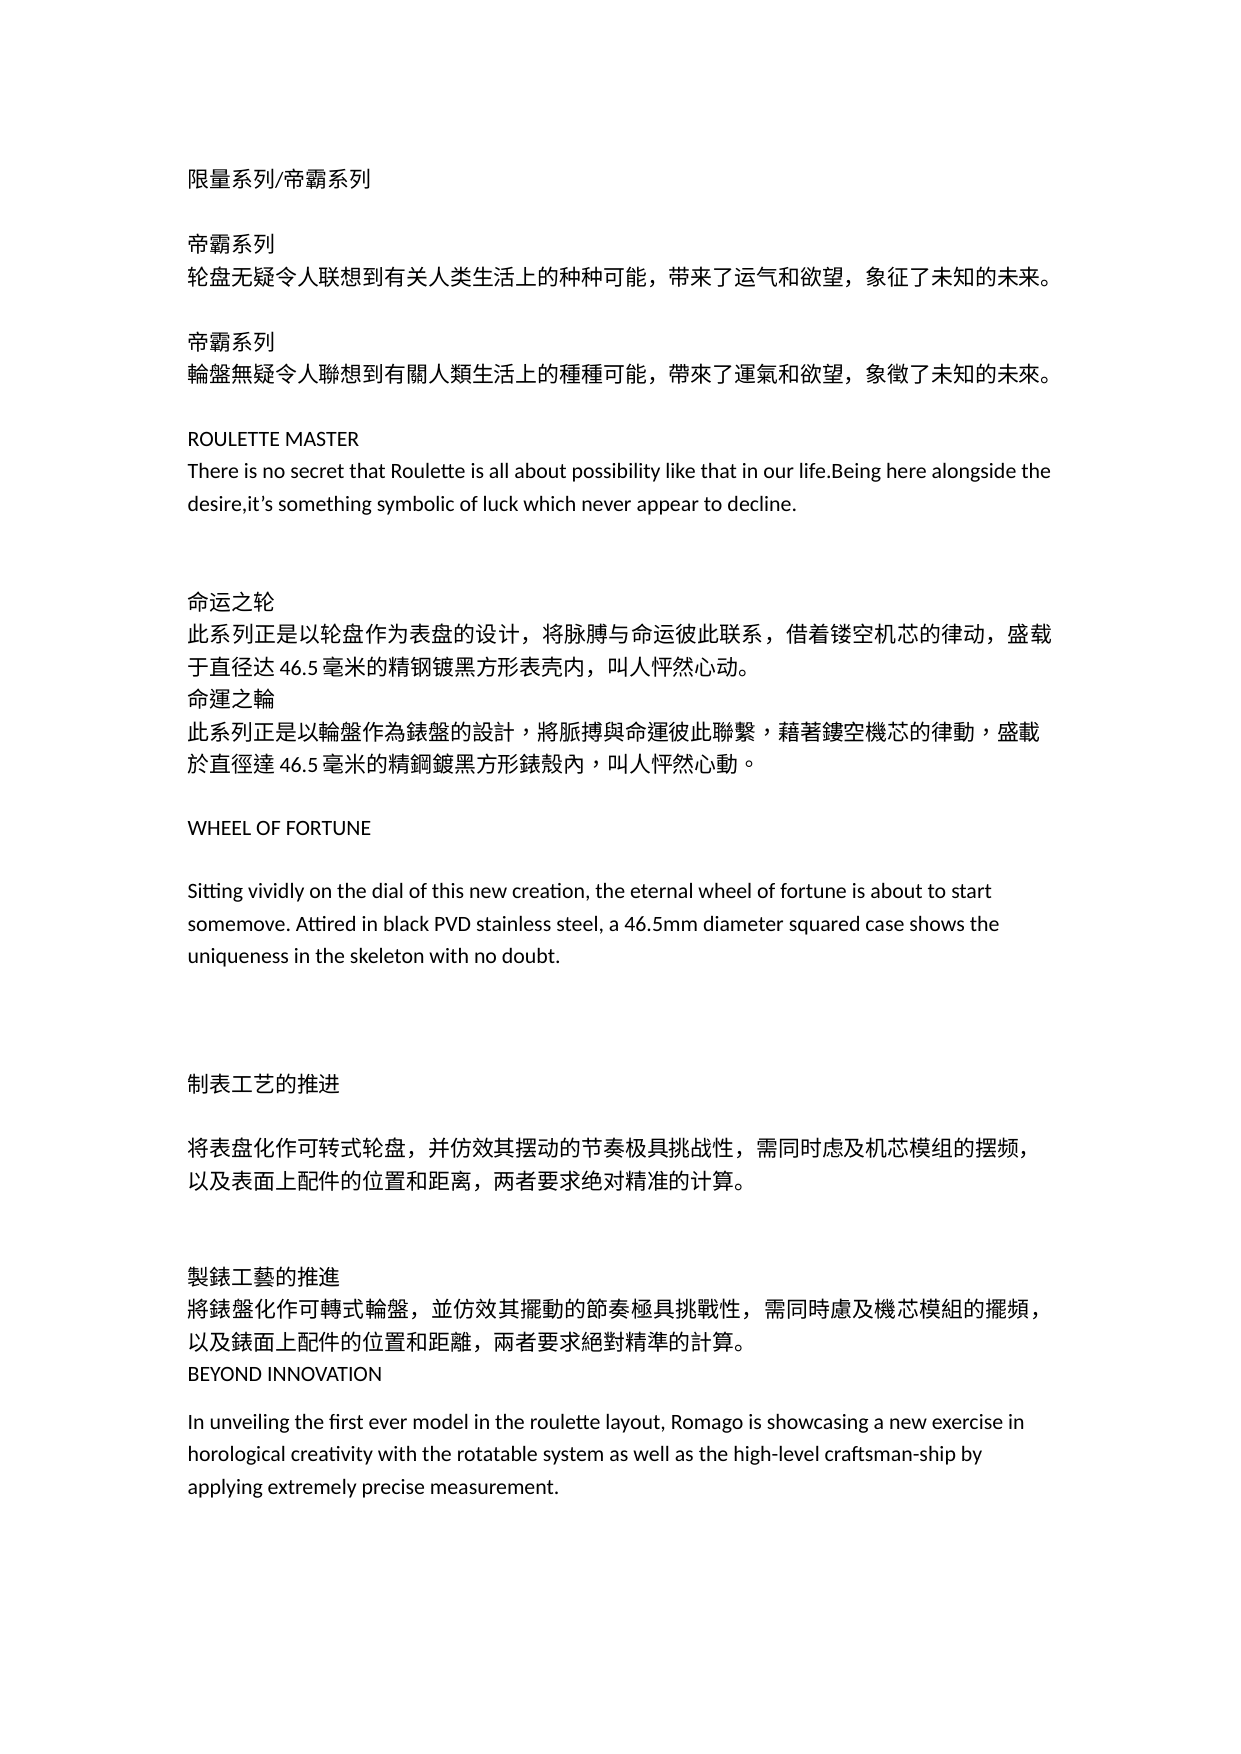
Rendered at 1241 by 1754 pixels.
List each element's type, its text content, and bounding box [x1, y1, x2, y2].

text WHEEL OF FORTUNE [187, 811, 1053, 843]
text In unveiling the first ever model in the roulette layout, Romago is showcasing a new exercise in horological creativity with the rotatable system as well as the high-level craftsman-ship by applying extremely precise measurement. [187, 1405, 1053, 1503]
text 製錶工藝的推進 [187, 1259, 1053, 1292]
text Sitting vividly on the dial of this new creation, the eternal wheel of fortune is about to start somemove. Attired in black PVD stainless steel, a 46.5mm diameter squared case shows the uniqueness in the skeleton with no doubt. [187, 874, 1053, 972]
text 限量系列/帝霸系列 [187, 162, 1053, 194]
text 将表盘化作可转式轮盘，并仿效其摆动的节奏极具挑战性，需同时虑及机芯模组的摆频，以及表面上配件的位置和距离，两者要求绝对精准的计算。 [187, 1131, 1053, 1196]
text 帝霸系列 [187, 227, 1053, 259]
subtitle BEYOND INNOVATION [187, 1357, 1053, 1389]
text 制表工艺的推进 [187, 1067, 1053, 1099]
text 此系列正是以輪盤作為錶盤的設計，將脈搏與命運彼此聯繫，藉著鏤空機芯的律動，盛載於直徑達46.5毫米的精鋼鍍黑方形錶殼內，叫人怦然心動。 [187, 714, 1053, 779]
text 轮盘无疑令人联想到有关人类生活上的种种可能，带来了运气和欲望，象征了未知的未来。 [187, 259, 1053, 292]
text 輪盤無疑令人聯想到有關人類生活上的種種可能，帶來了運氣和欲望，象徵了未知的未來。 [187, 357, 1053, 389]
text There is no secret that Roulette is all about possibility like that in our life.Being here alongside the desire,it’s something symbolic of luck which never appear to decline. [187, 454, 1053, 519]
text 將錶盤化作可轉式輪盤，並仿效其擺動的節奏極具挑戰性，需同時慮及機芯模組的擺頻，以及錶面上配件的位置和距離，兩者要求絕對精準的計算。 [187, 1292, 1053, 1357]
subtitle 命運之輪 [187, 682, 1053, 714]
text 此系列正是以轮盘作为表盘的设计，将脉膊与命运彼此联系，借着镂空机芯的律动，盛载于直径达46.5毫米的精钢镀黑方形表壳内，叫人怦然心动。 [187, 617, 1053, 682]
text 帝霸系列 [187, 324, 1053, 357]
text 命运之轮 [187, 584, 1053, 617]
text ROULETTE MASTER [187, 422, 1053, 454]
